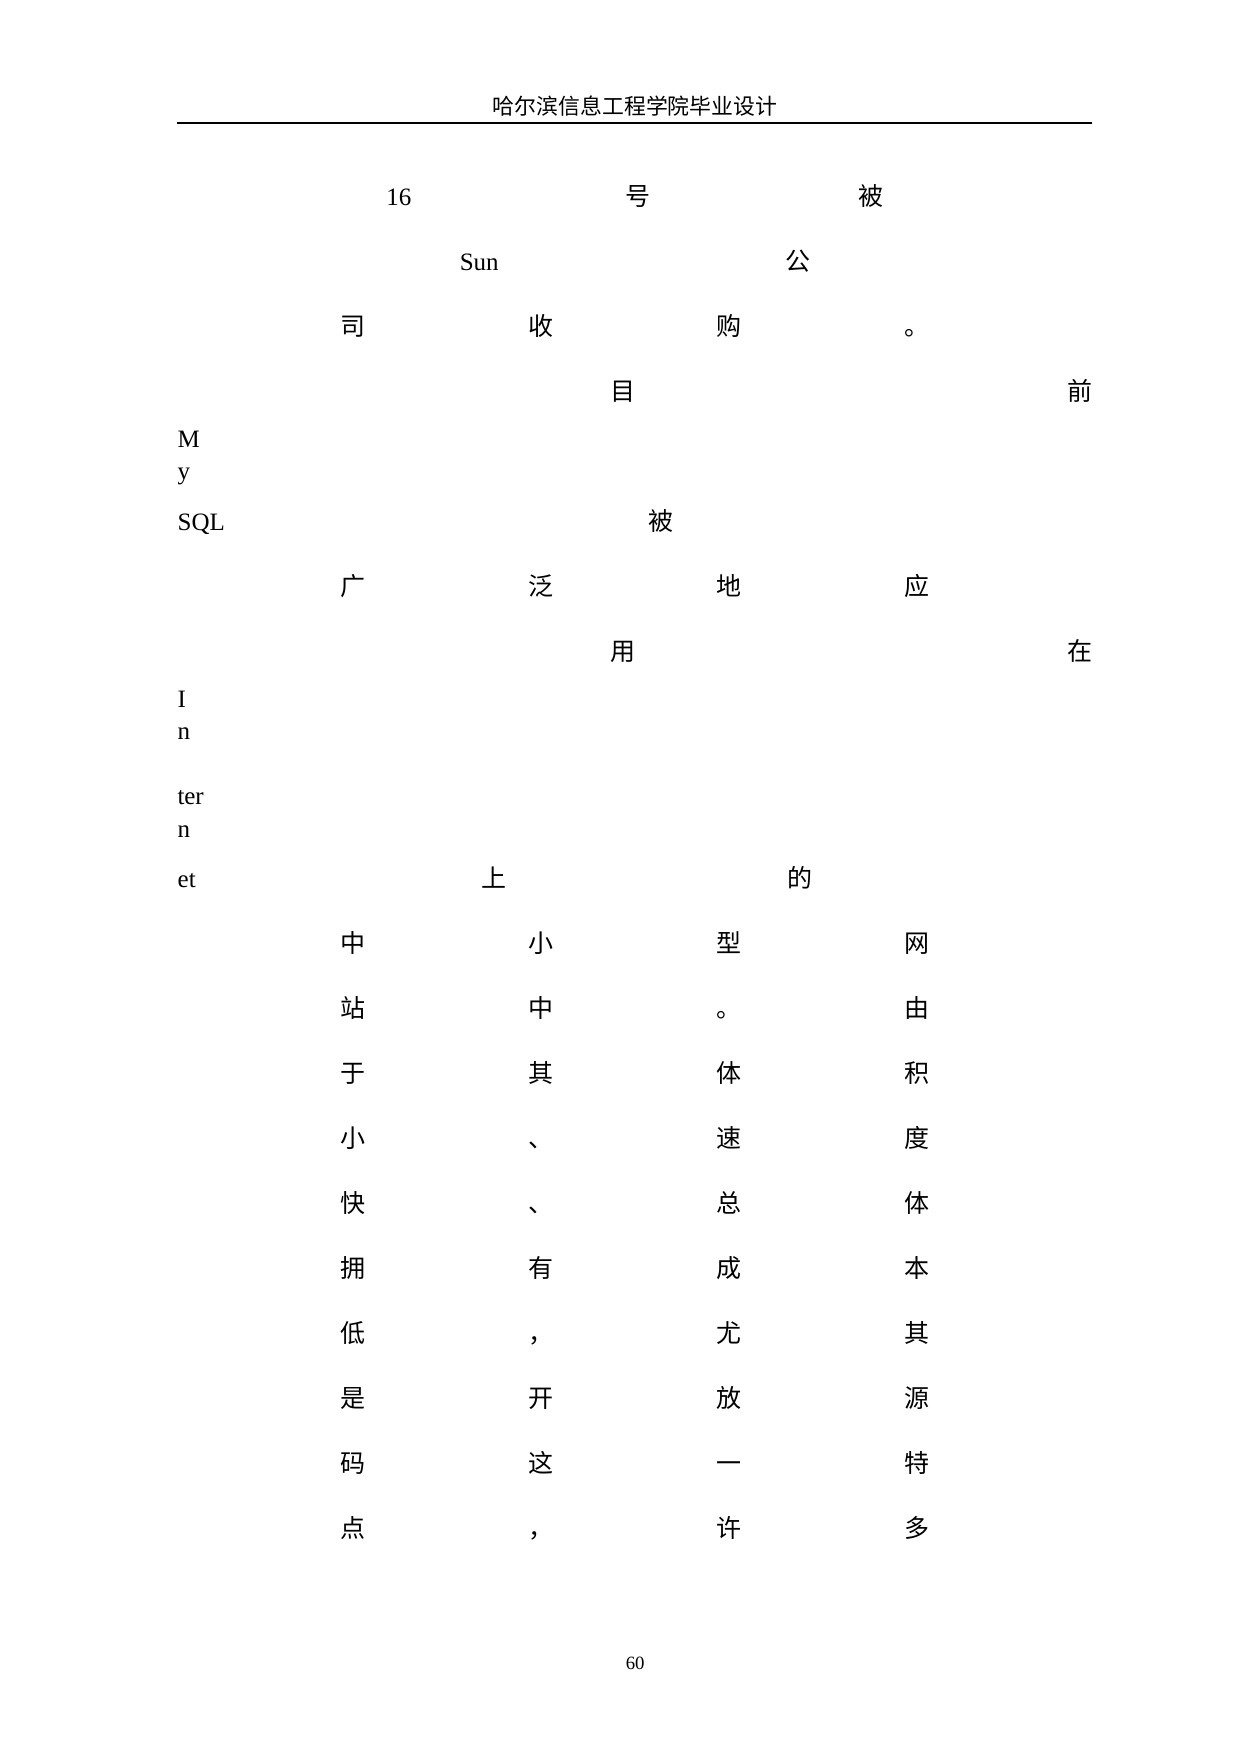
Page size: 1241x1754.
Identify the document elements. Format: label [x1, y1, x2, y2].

text [177, 162, 1092, 1559]
